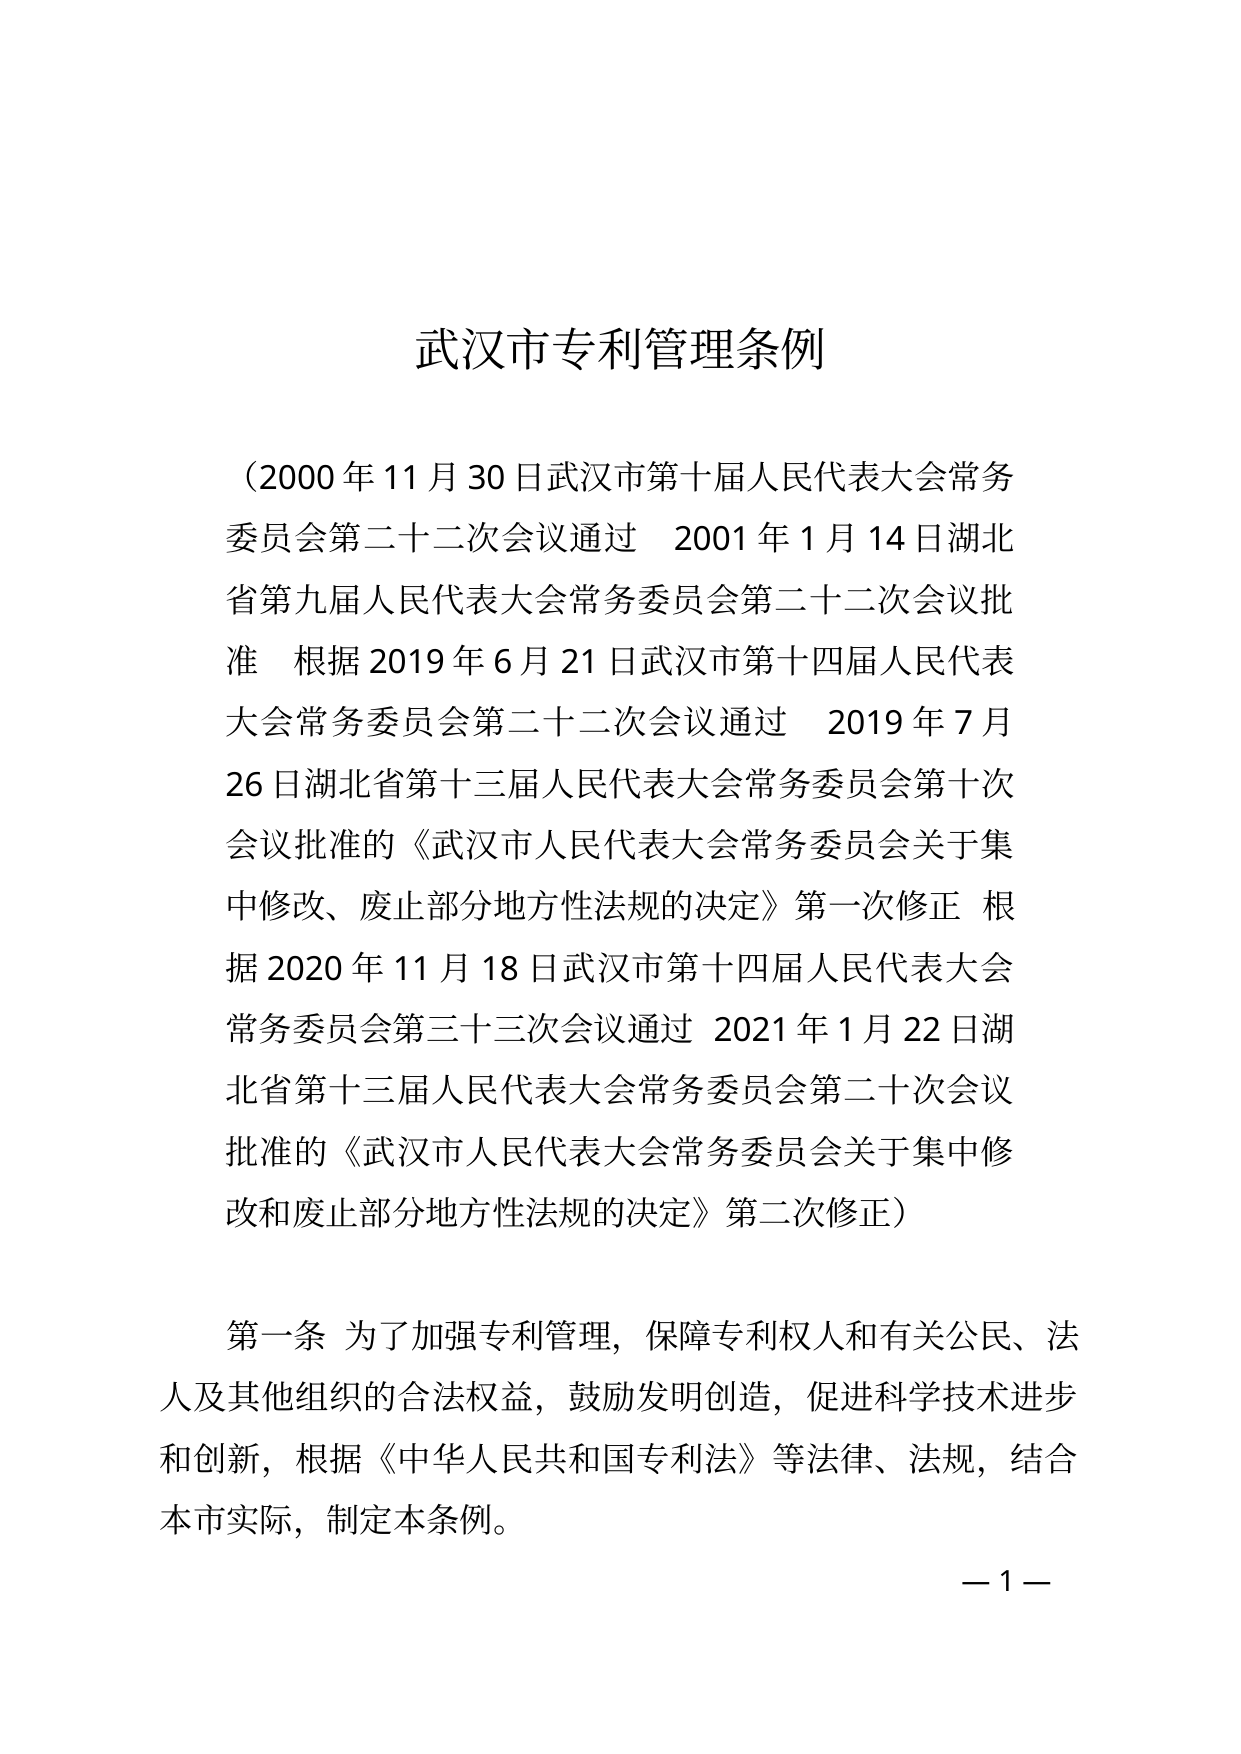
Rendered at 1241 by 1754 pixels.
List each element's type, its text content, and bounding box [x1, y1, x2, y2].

text （2000年11月30日武汉市第十届人民代表大会常务委员会第二十二次会议通过 2001年1月14日湖北省第九届人民代表大会常务委员会第二十二次会议批准 根据2019年6月21日武汉市第十四届人民代表大会常务委员会第二十二次会议通过 2019年7月26日湖北省第十三届人民代表大会常务委员会第十次会议批准的《武汉市人民代表大会常务委员会关于集中修改、废止部分地方性法规的决定》第一次修正 根据2020年11月18日武汉市第十四届人民代表大会常务委员会第三十三次会议通过 2021年1月22日湖北省第十三届人民代表大会常务委员会第二十次会议批准的《武汉市人民代表大会常务委员会关于集中修改和废止部分地方性法规的决定》第二次修正） [225, 440, 1015, 1238]
text 第一条 为了加强专利管理，保障专利权人和有关公民、法人及其他组织的合法权益，鼓励发明创造，促进科学技术进步和创新，根据《中华人民共和国专利法》等法律、法规，结合本市实际，制定本条例。 [159, 1299, 1081, 1545]
text 武汉市专利管理条例 [159, 318, 1081, 379]
